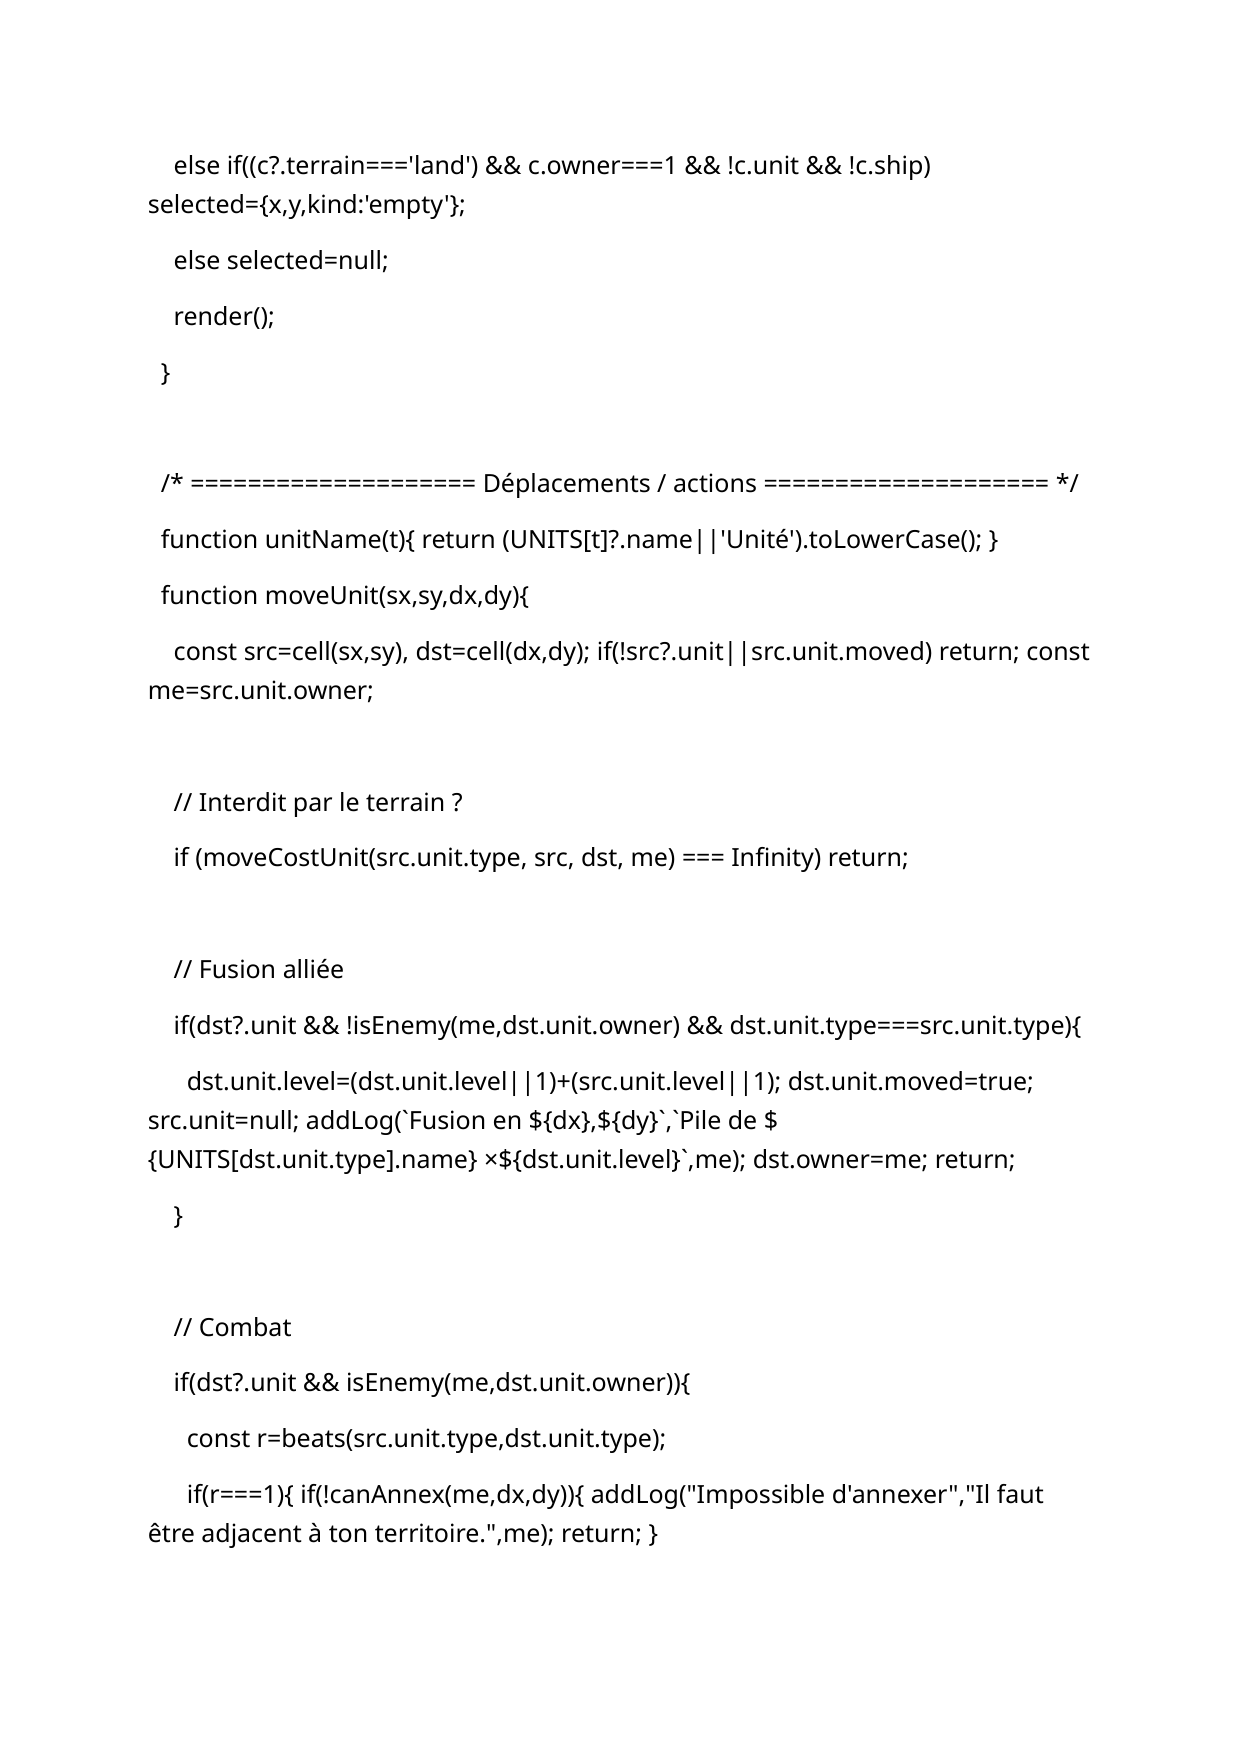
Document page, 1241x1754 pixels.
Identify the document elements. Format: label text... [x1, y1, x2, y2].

text function moveUnit(sx,sy,dx,dy){ [148, 578, 1093, 612]
text else selected=null; [148, 243, 1093, 277]
text // Interdit par le terrain ? [148, 784, 1093, 818]
text // Fusion alliée [148, 952, 1093, 986]
text const r=beats(src.unit.type,dst.unit.type); [148, 1421, 1093, 1455]
text if(r===1){ if(!canAnnex(me,dx,dy)){ addLog("Impossible d'annexer","Il faut être adjacent à ton territoire.",me); return; } [148, 1477, 1093, 1550]
text if(dst?.unit && !isEnemy(me,dst.unit.owner) && dst.unit.type===src.unit.type){ [148, 1008, 1093, 1042]
text if(dst?.unit && isEnemy(me,dst.unit.owner)){ [148, 1365, 1093, 1399]
text // Combat [148, 1309, 1093, 1343]
text /* ==================== Déplacements / actions ==================== */ [148, 466, 1093, 500]
text else if((c?.terrain==='land') && c.owner===1 && !c.unit && !c.ship) selected={x,y,kind:'empty'}; [148, 148, 1093, 221]
text function unitName(t){ return (UNITS[t]?.name||'Unité').toLowerCase(); } [148, 522, 1093, 556]
text if (moveCostUnit(src.unit.type, src, dst, me) === Infinity) return; [148, 840, 1093, 874]
text dst.unit.level=(dst.unit.level||1)+(src.unit.level||1); dst.unit.moved=true; src.unit=null; addLog(`Fusion en ${dx},${dy}`,`Pile de ${UNITS[dst.unit.type].name} ×${dst.unit.level}`,me); dst.owner=me; return; [148, 1063, 1093, 1176]
text } [148, 354, 1093, 388]
text const src=cell(sx,sy), dst=cell(dx,dy); if(!src?.unit||src.unit.moved) return; const me=src.unit.owner; [148, 633, 1093, 707]
text } [148, 1198, 1093, 1232]
text render(); [148, 298, 1093, 332]
